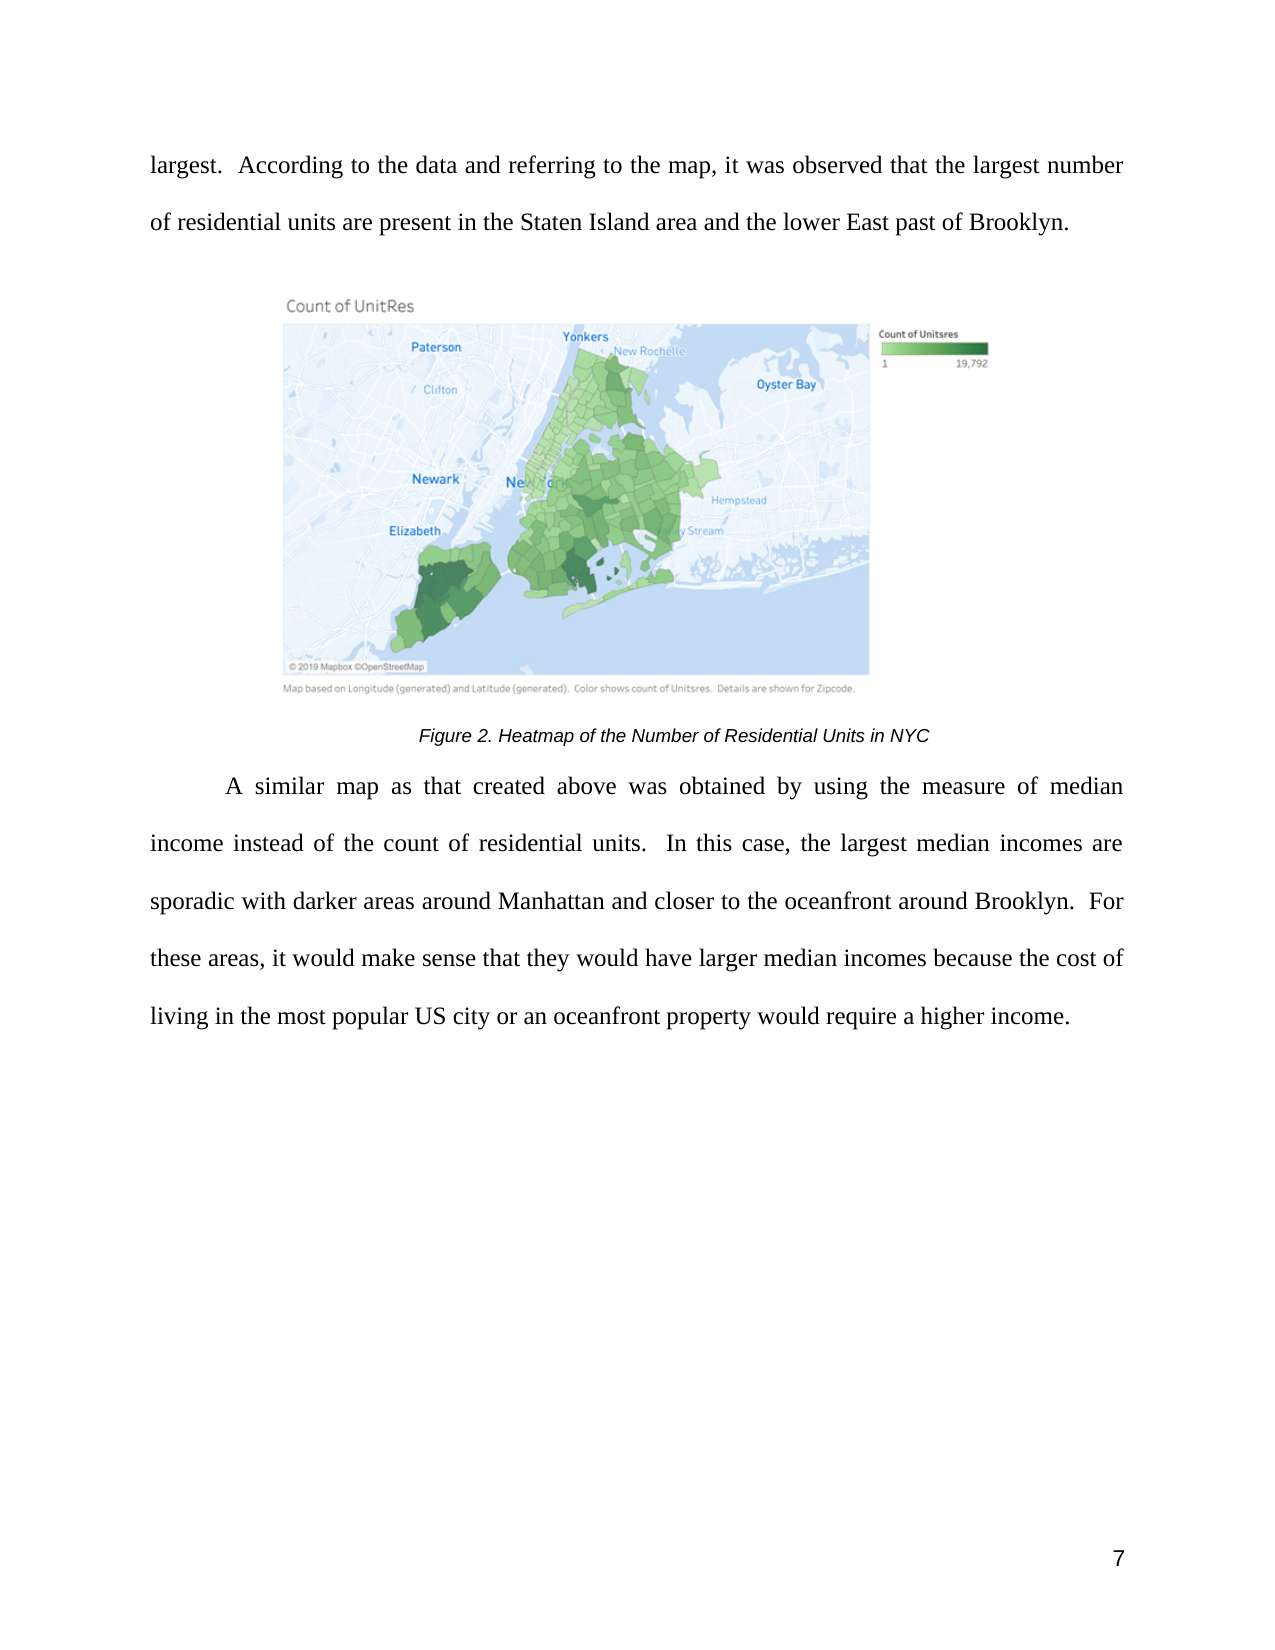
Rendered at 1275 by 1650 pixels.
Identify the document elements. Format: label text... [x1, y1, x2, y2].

text A similar map as that created above was obtained by using the measure of median income instead of the count of residential units. In this case, the largest median incomes are sporadic with darker areas around Manhattan and closer to the oceanfront around Brooklyn. For these areas, it would make sense that they would have larger median incomes because the cost of living in the most popular US city or an oceanfront property would require a higher income. [150, 771, 1125, 1030]
text Figure 2. Heatmap of the Number of Residential Units in NYC [150, 724, 1125, 746]
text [150, 150, 1125, 236]
picture [283, 290, 992, 696]
